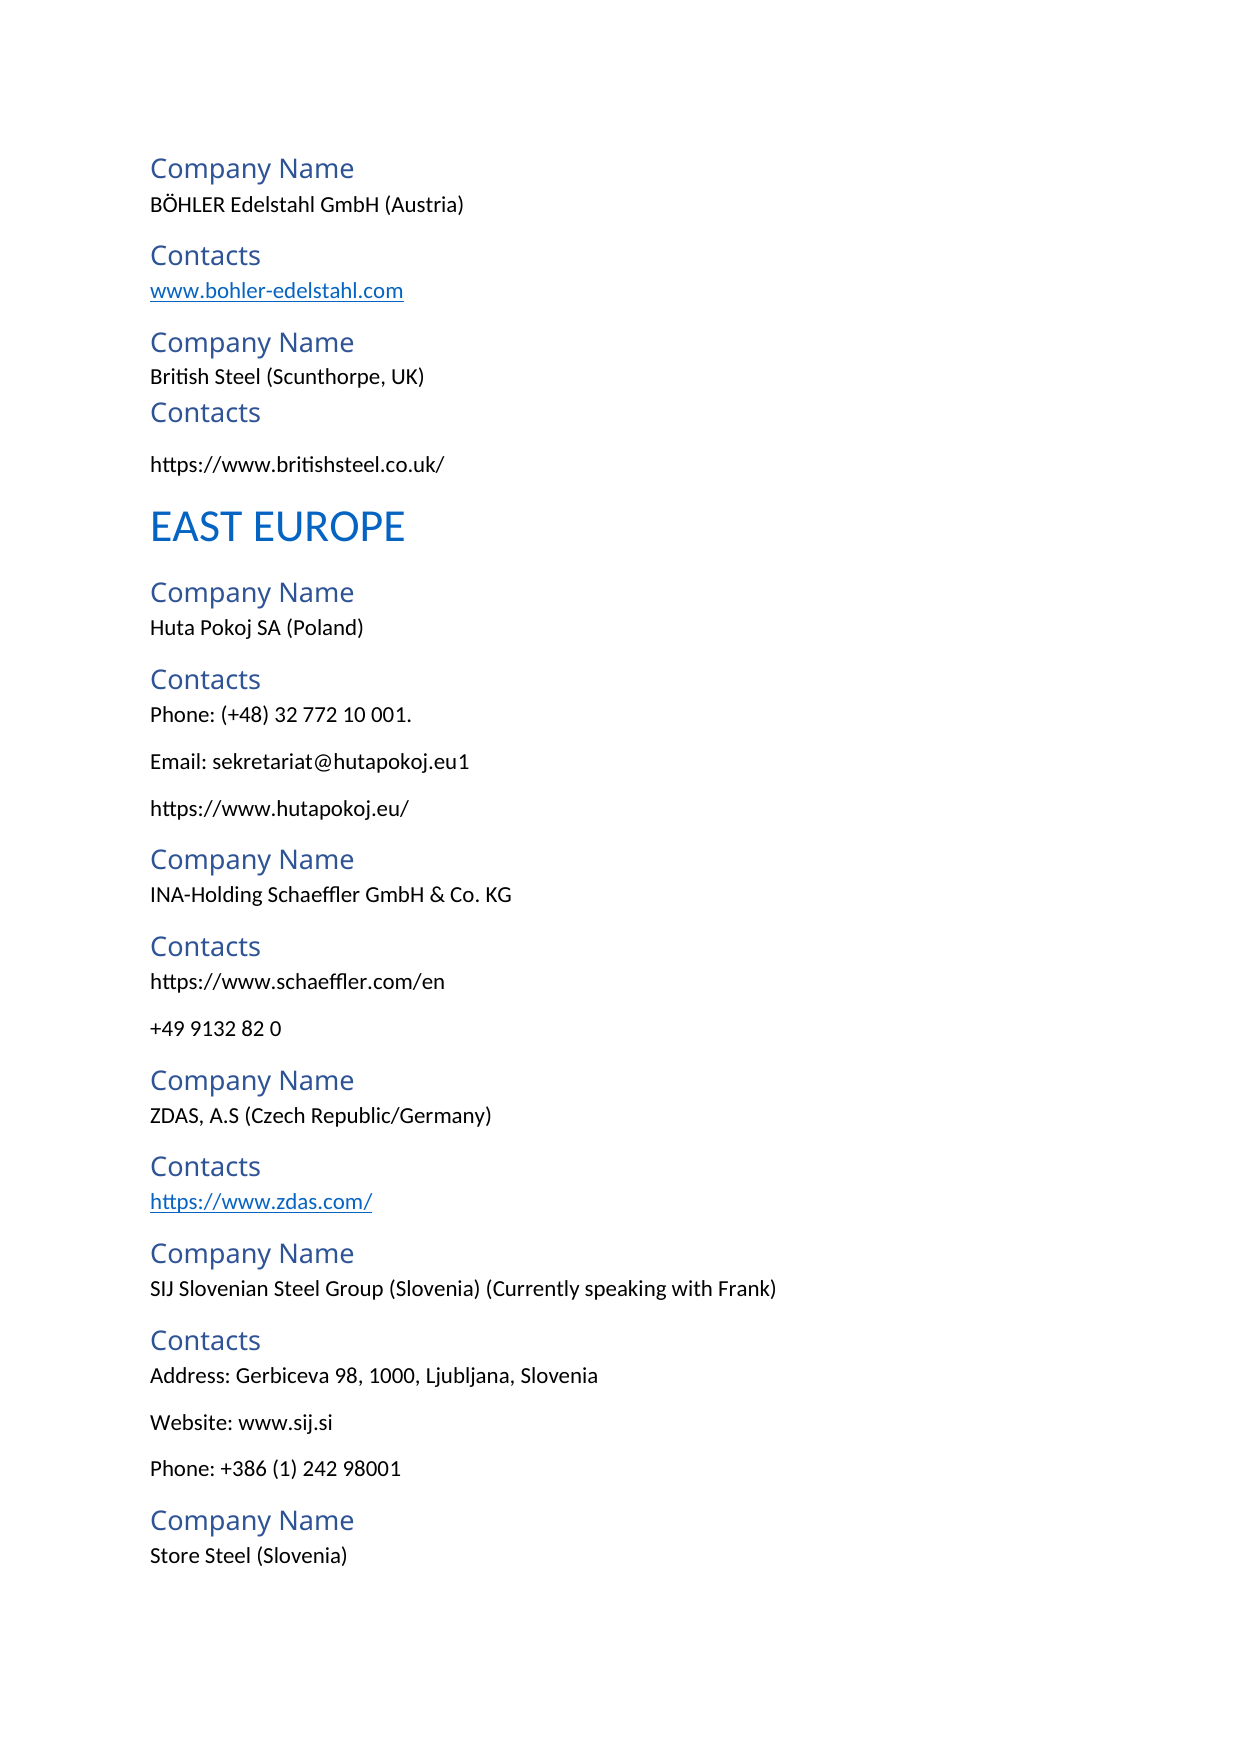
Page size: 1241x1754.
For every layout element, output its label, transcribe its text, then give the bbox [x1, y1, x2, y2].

text https://www.hutapokoj.eu/ [150, 794, 1090, 822]
subtitle Contacts [150, 660, 1090, 697]
text Company Name British Steel (Scunthorpe, UK) Contacts [150, 323, 1090, 430]
text https://www.zdas.com/ [150, 1187, 1090, 1215]
text ZDAS, A.S (Czech Republic/Germany) [150, 1101, 1090, 1129]
subtitle Company Name [150, 1501, 1090, 1538]
text Phone: (+48) 32 772 10 00​1​. [150, 700, 1090, 728]
subtitle Contacts [150, 927, 1090, 964]
text INA-Holding Schaeffler GmbH & Co. KG [150, 881, 1090, 908]
text +49 9132 82 0 [150, 1014, 1090, 1042]
text Website: www.sij.si [150, 1408, 1090, 1436]
subtitle Company Name [150, 1234, 1090, 1271]
text Address: Gerbiceva 98, 1000, Ljubljana, Slovenia [150, 1361, 1090, 1389]
text Huta Pokoj SA (Poland) [150, 613, 1090, 641]
text https://www.britishsteel.co.uk/ [150, 450, 1090, 478]
subtitle Company Name [150, 150, 1090, 187]
text Phone: +386 (1) 242 9800​1​ [150, 1454, 1090, 1482]
subtitle Company Name [150, 574, 1090, 611]
text www.bohler-edelstahl.com [150, 276, 1090, 304]
text Store Steel (Slovenia) [150, 1541, 1090, 1569]
subtitle Company Name [150, 1061, 1090, 1098]
text https://www.schaeffler.com/en [150, 967, 1090, 995]
subtitle Contacts [150, 1321, 1090, 1358]
text Email: sekretariat@hutapokoj.eu​1​ [150, 747, 1090, 775]
subtitle Contacts [150, 1148, 1090, 1184]
subtitle Contacts [150, 237, 1090, 273]
text EAST EUROPE [150, 497, 1090, 553]
subtitle Company Name [150, 841, 1090, 878]
text BÖHLER Edelstahl GmbH (Austria) [150, 190, 1090, 218]
text SIJ Slovenian Steel Group (Slovenia) (Currently speaking with Frank) [150, 1274, 1090, 1302]
